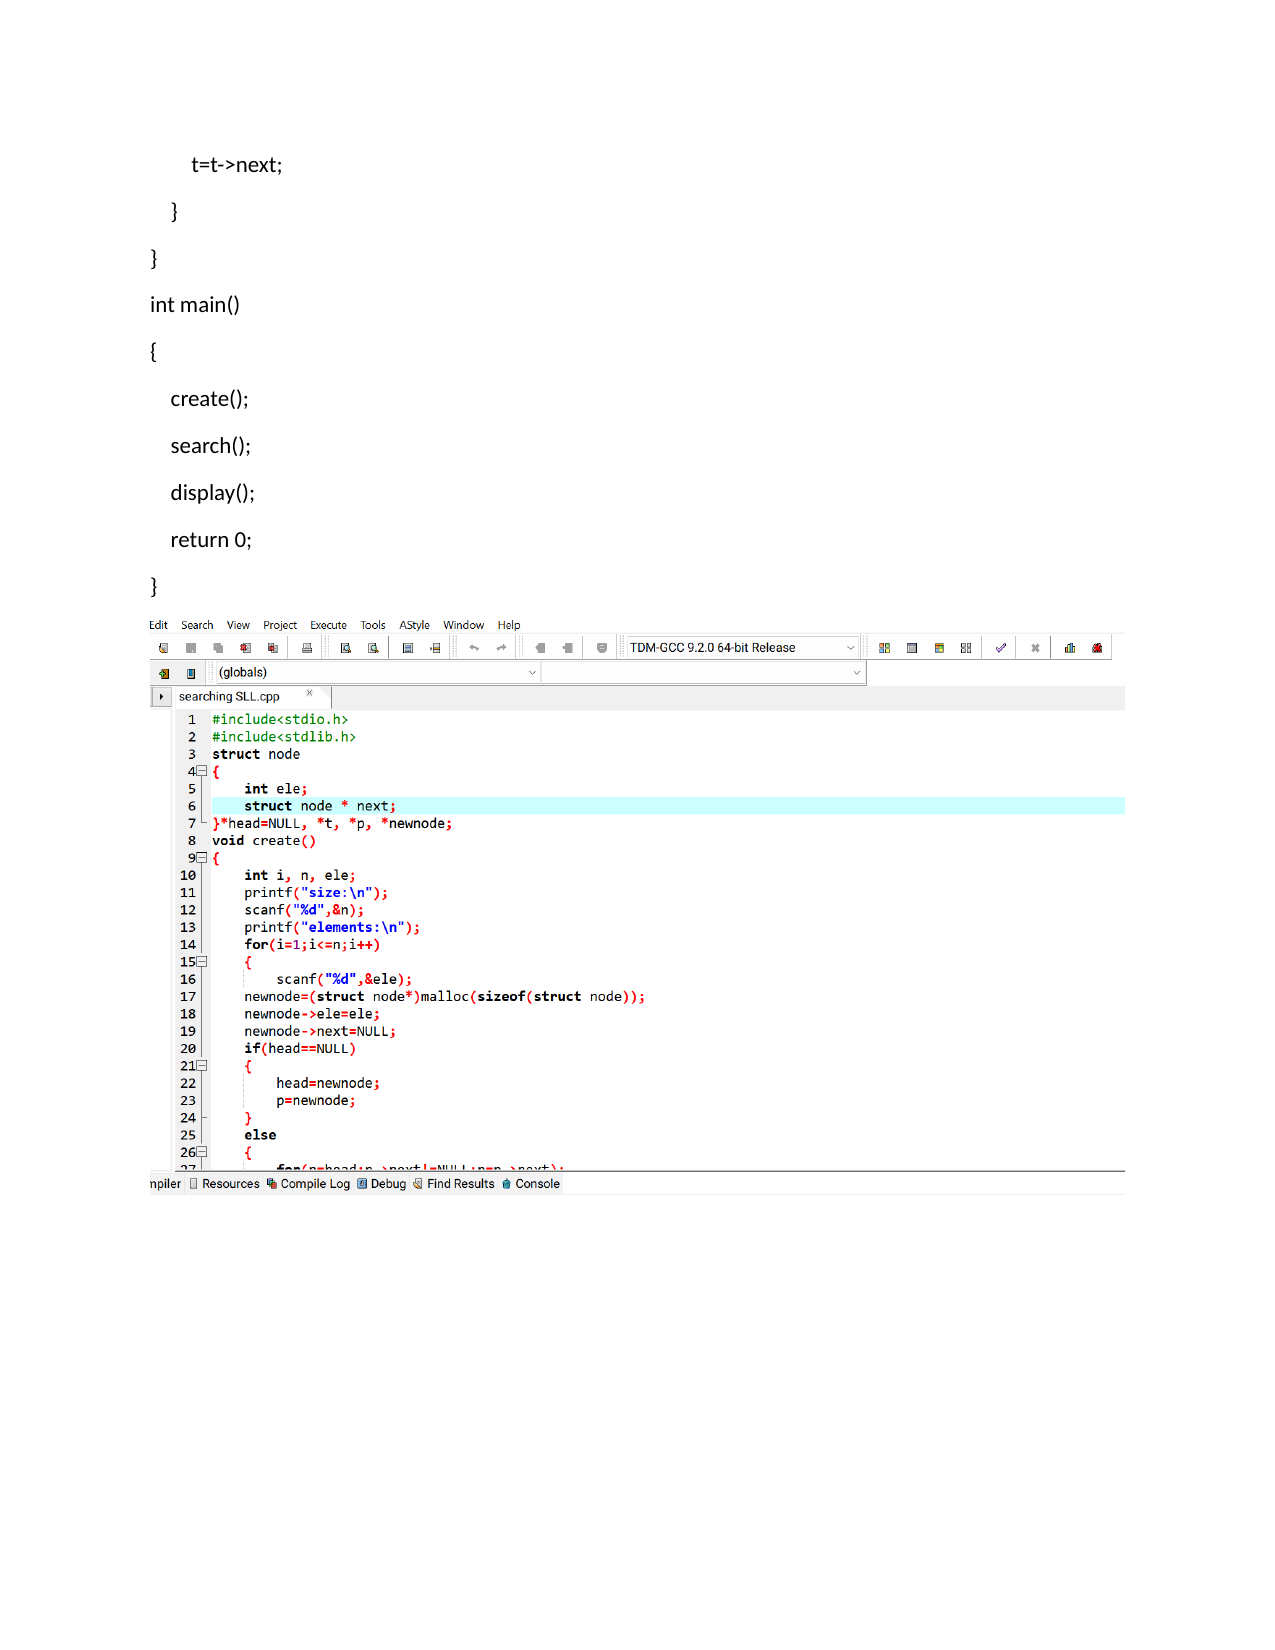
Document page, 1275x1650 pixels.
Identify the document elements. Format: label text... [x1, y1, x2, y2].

text } [150, 197, 1125, 225]
text } [150, 244, 1125, 272]
text create(); [150, 384, 1125, 412]
text } [150, 572, 1125, 600]
text return 0; [150, 525, 1125, 553]
picture [150, 618, 1125, 1195]
text search(); [150, 431, 1125, 459]
text display(); [150, 478, 1125, 506]
text t=t->next; [150, 150, 1125, 178]
text { [150, 337, 1125, 366]
text int main() [150, 291, 1125, 319]
